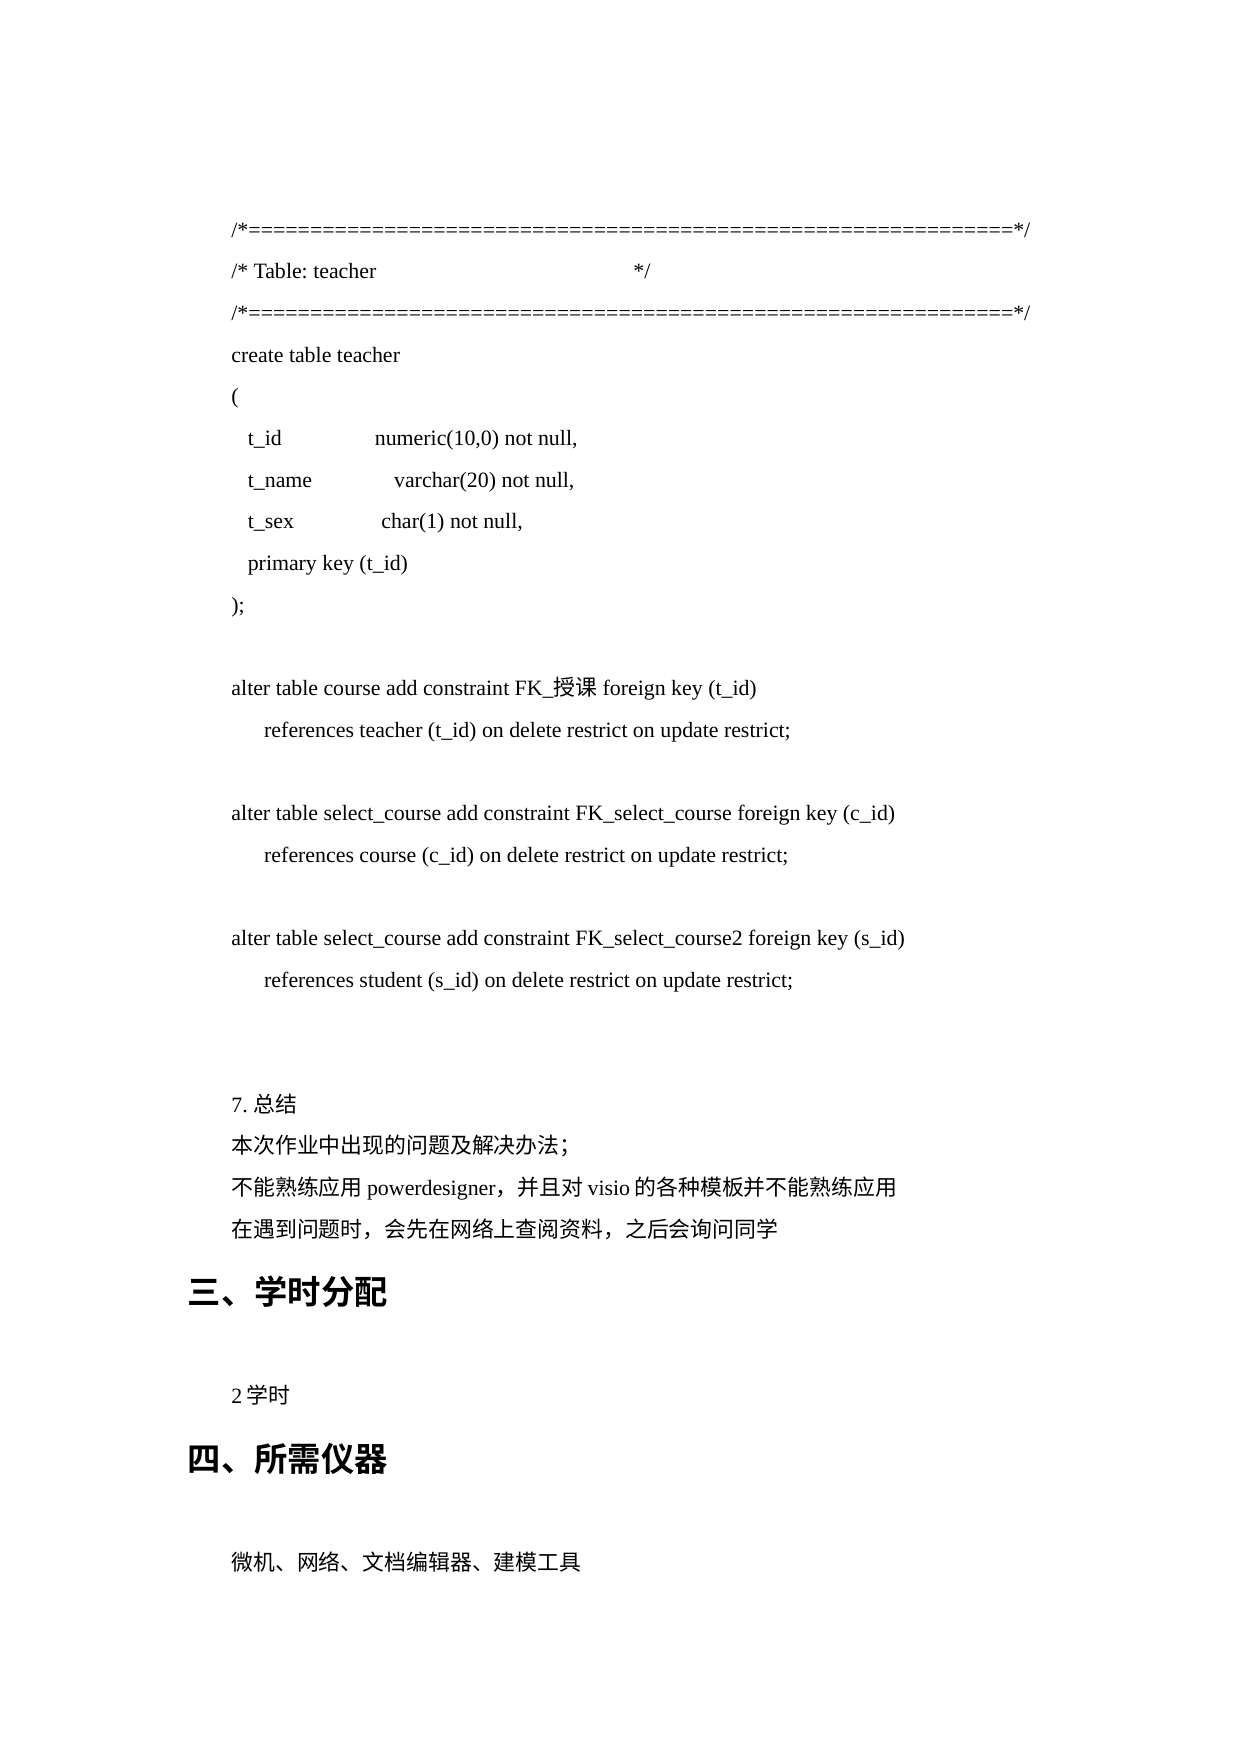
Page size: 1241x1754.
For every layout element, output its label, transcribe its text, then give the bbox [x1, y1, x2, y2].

text 在遇到问题时，会先在网络上查阅资料，之后会询问同学 [187, 1204, 1053, 1245]
text ); [187, 579, 1053, 620]
text /*==============================================================*/ [187, 287, 1053, 329]
text alter table select_course add constraint FK_select_course foreign key (c_id) [187, 787, 1053, 829]
text 7. 总结 [187, 1079, 1053, 1120]
text /* Table: teacher */ [187, 245, 1053, 287]
text 不能熟练应用powerdesigner，并且对visio的各种模板并不能熟练应用 [187, 1162, 1053, 1204]
text primary key (t_id) [187, 537, 1053, 579]
text references student (s_id) on delete restrict on update restrict; [187, 954, 1053, 995]
text 微机、网络、文档编辑器、建模工具 [187, 1537, 1053, 1579]
text /*==============================================================*/ [187, 204, 1053, 245]
text t_id numeric(10,0) not null, [187, 412, 1053, 454]
text references teacher (t_id) on delete restrict on update restrict; [187, 704, 1053, 745]
text ( [187, 370, 1053, 412]
text 2学时 [187, 1370, 1053, 1412]
text alter table course add constraint FK_授课 foreign key (t_id) [187, 662, 1053, 704]
subtitle 四、所需仪器 [187, 1424, 1046, 1489]
text 本次作业中出现的问题及解决办法； [187, 1120, 1053, 1162]
text references course (c_id) on delete restrict on update restrict; [187, 829, 1053, 870]
text t_name varchar(20) not null, [187, 454, 1053, 495]
text alter table select_course add constraint FK_select_course2 foreign key (s_id) [187, 912, 1053, 954]
subtitle 三、学时分配 [187, 1258, 1046, 1323]
text create table teacher [187, 329, 1053, 370]
text t_sex char(1) not null, [187, 495, 1053, 537]
